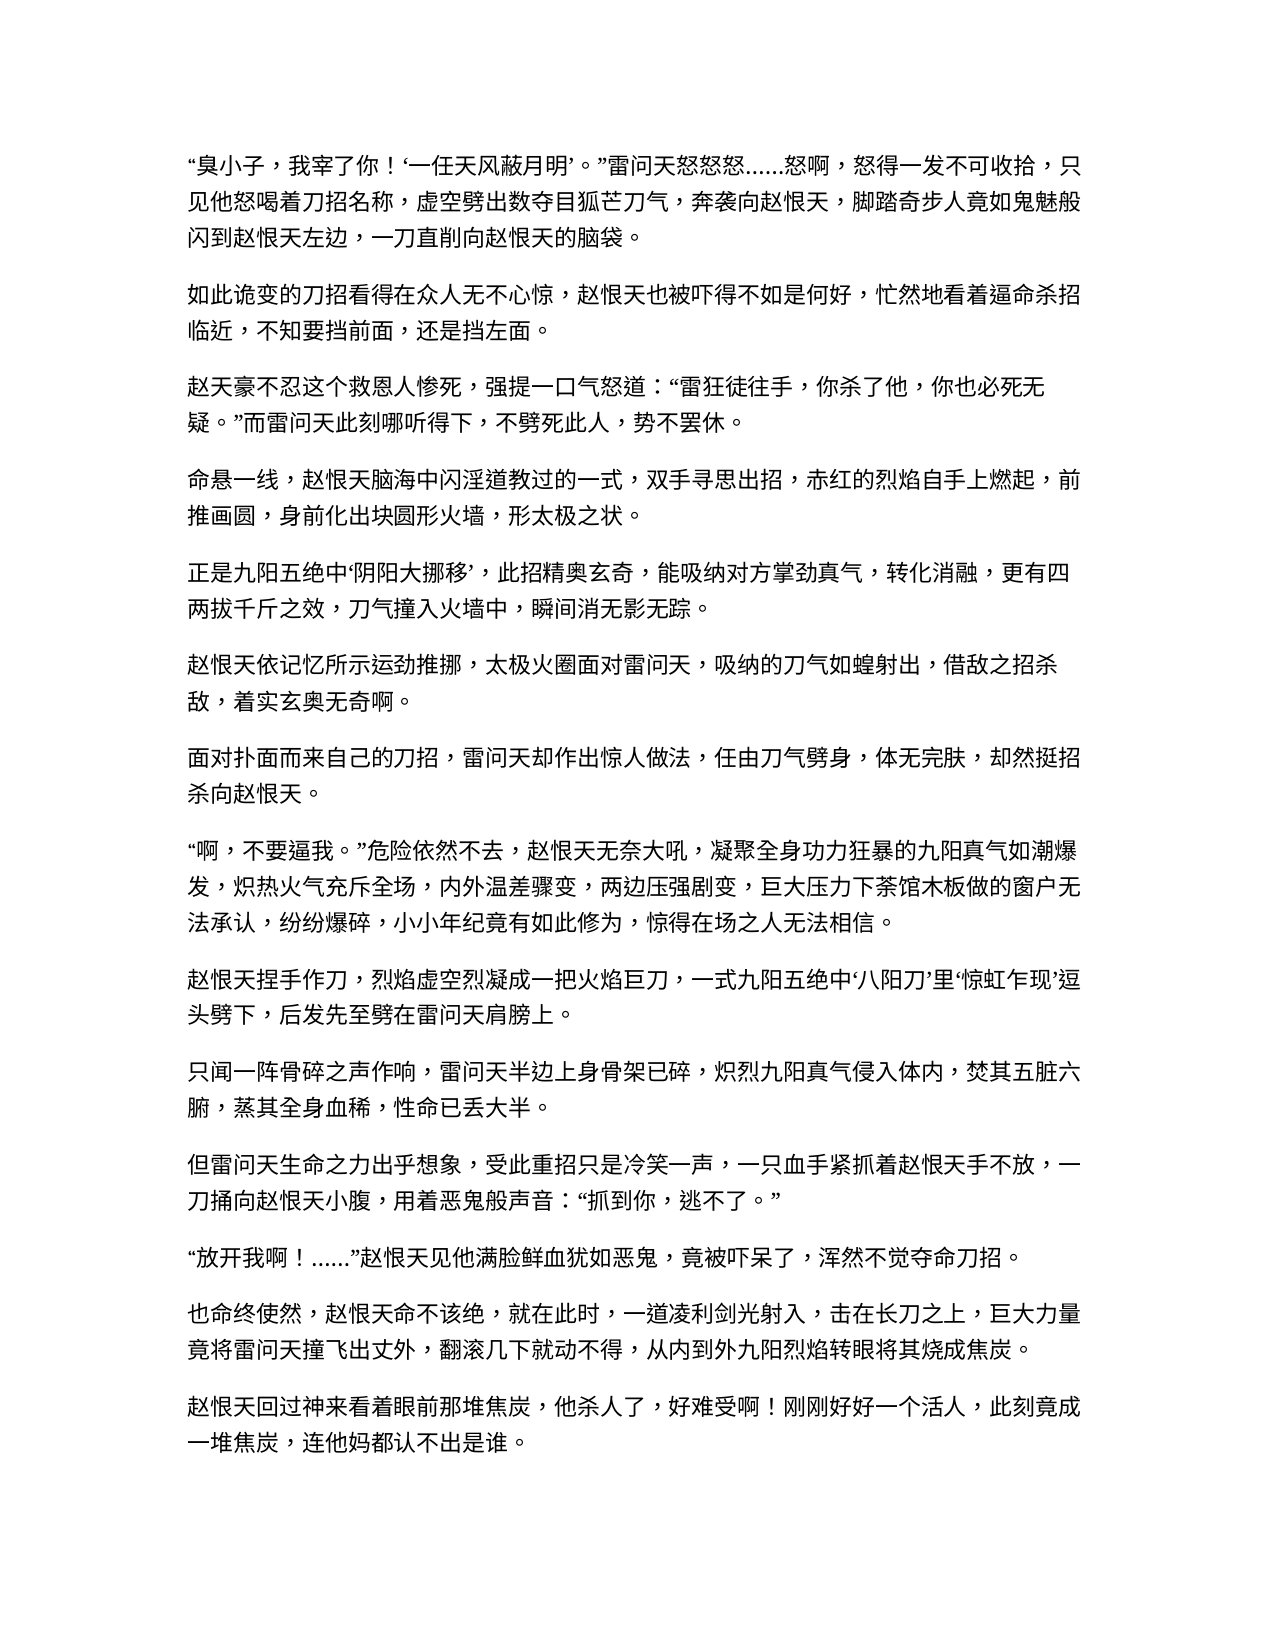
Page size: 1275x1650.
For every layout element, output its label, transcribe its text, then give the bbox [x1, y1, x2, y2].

text 命悬一线，赵恨天脑海中闪淫道教过的一式，双手寻思出招，赤红的烈焰自手上燃起，前推画圆，身前化出块圆形火墙，形太极之状。 [187, 464, 1087, 531]
text 赵天豪不忍这个救恩人惨死，强提一口气怒道：“雷狂徒往手，你杀了他，你也必死无疑。”而雷问天此刻哪听得下，不劈死此人，势不罢休。 [187, 371, 1087, 438]
text 赵恨天依记忆所示运劲推挪，太极火圈面对雷问天，吸纳的刀气如蝗射出，借敌之招杀敌，着实玄奥无奇啊。 [187, 649, 1087, 717]
text 如此诡变的刀招看得在众人无不心惊，赵恨天也被吓得不如是何好，忙然地看着逼命杀招临近，不知要挡前面，还是挡左面。 [187, 279, 1087, 346]
text 只闻一阵骨碎之声作响，雷问天半边上身骨架已碎，炽烈九阳真气侵入体内，焚其五脏六腑，蒸其全身血稀，性命已丢大半。 [187, 1056, 1087, 1123]
text “臭小子，我宰了你！‘一任天风蔽月明’。”雷问天怒怒怒……怒啊，怒得一发不可收拾，只见他怒喝着刀招名称，虚空劈出数夺目狐芒刀气，奔袭向赵恨天，脚踏奇步人竟如鬼魅般闪到赵恨天左边，一刀直削向赵恨天的脑袋。 [187, 150, 1087, 253]
text 赵恨天回过神来看着眼前那堆焦炭，他杀人了，好难受啊！刚刚好好一个活人，此刻竟成一堆焦炭，连他妈都认不出是谁。 [187, 1391, 1087, 1458]
text “放开我啊！……”赵恨天见他满脸鲜血犹如恶鬼，竟被吓呆了，浑然不觉夺命刀招。 [187, 1242, 1087, 1273]
text 正是九阳五绝中‘阴阳大挪移’，此招精奥玄奇，能吸纳对方掌劲真气，转化消融，更有四两拔千斤之效，刀气撞入火墙中，瞬间消无影无踪。 [187, 557, 1087, 624]
text 也命终使然，赵恨天命不该绝，就在此时，一道凌利剑光射入，击在长刀之上，巨大力量竟将雷问天撞飞出丈外，翻滚几下就动不得，从内到外九阳烈焰转眼将其烧成焦炭。 [187, 1298, 1087, 1366]
text 赵恨天捏手作刀，烈焰虚空烈凝成一把火焰巨刀，一式九阳五绝中‘八阳刀’里‘惊虹乍现’逗头劈下，后发先至劈在雷问天肩膀上。 [187, 963, 1087, 1031]
text “啊，不要逼我。”危险依然不去，赵恨天无奈大吼，凝聚全身功力狂暴的九阳真气如潮爆发，炽热火气充斥全场，内外温差骤变，两边压强剧变，巨大压力下荼馆木板做的窗户无法承认，纷纷爆碎，小小年纪竟有如此修为，惊得在场之人无法相信。 [187, 835, 1087, 938]
text 但雷问天生命之力出乎想象，受此重招只是冷笑一声，一只血手紧抓着赵恨天手不放，一刀捅向赵恨天小腹，用着恶鬼般声音：“抓到你，逃不了。” [187, 1149, 1087, 1216]
text 面对扑面而来自己的刀招，雷问天却作出惊人做法，任由刀气劈身，体无完肤，却然挺招杀向赵恨天。 [187, 742, 1087, 809]
